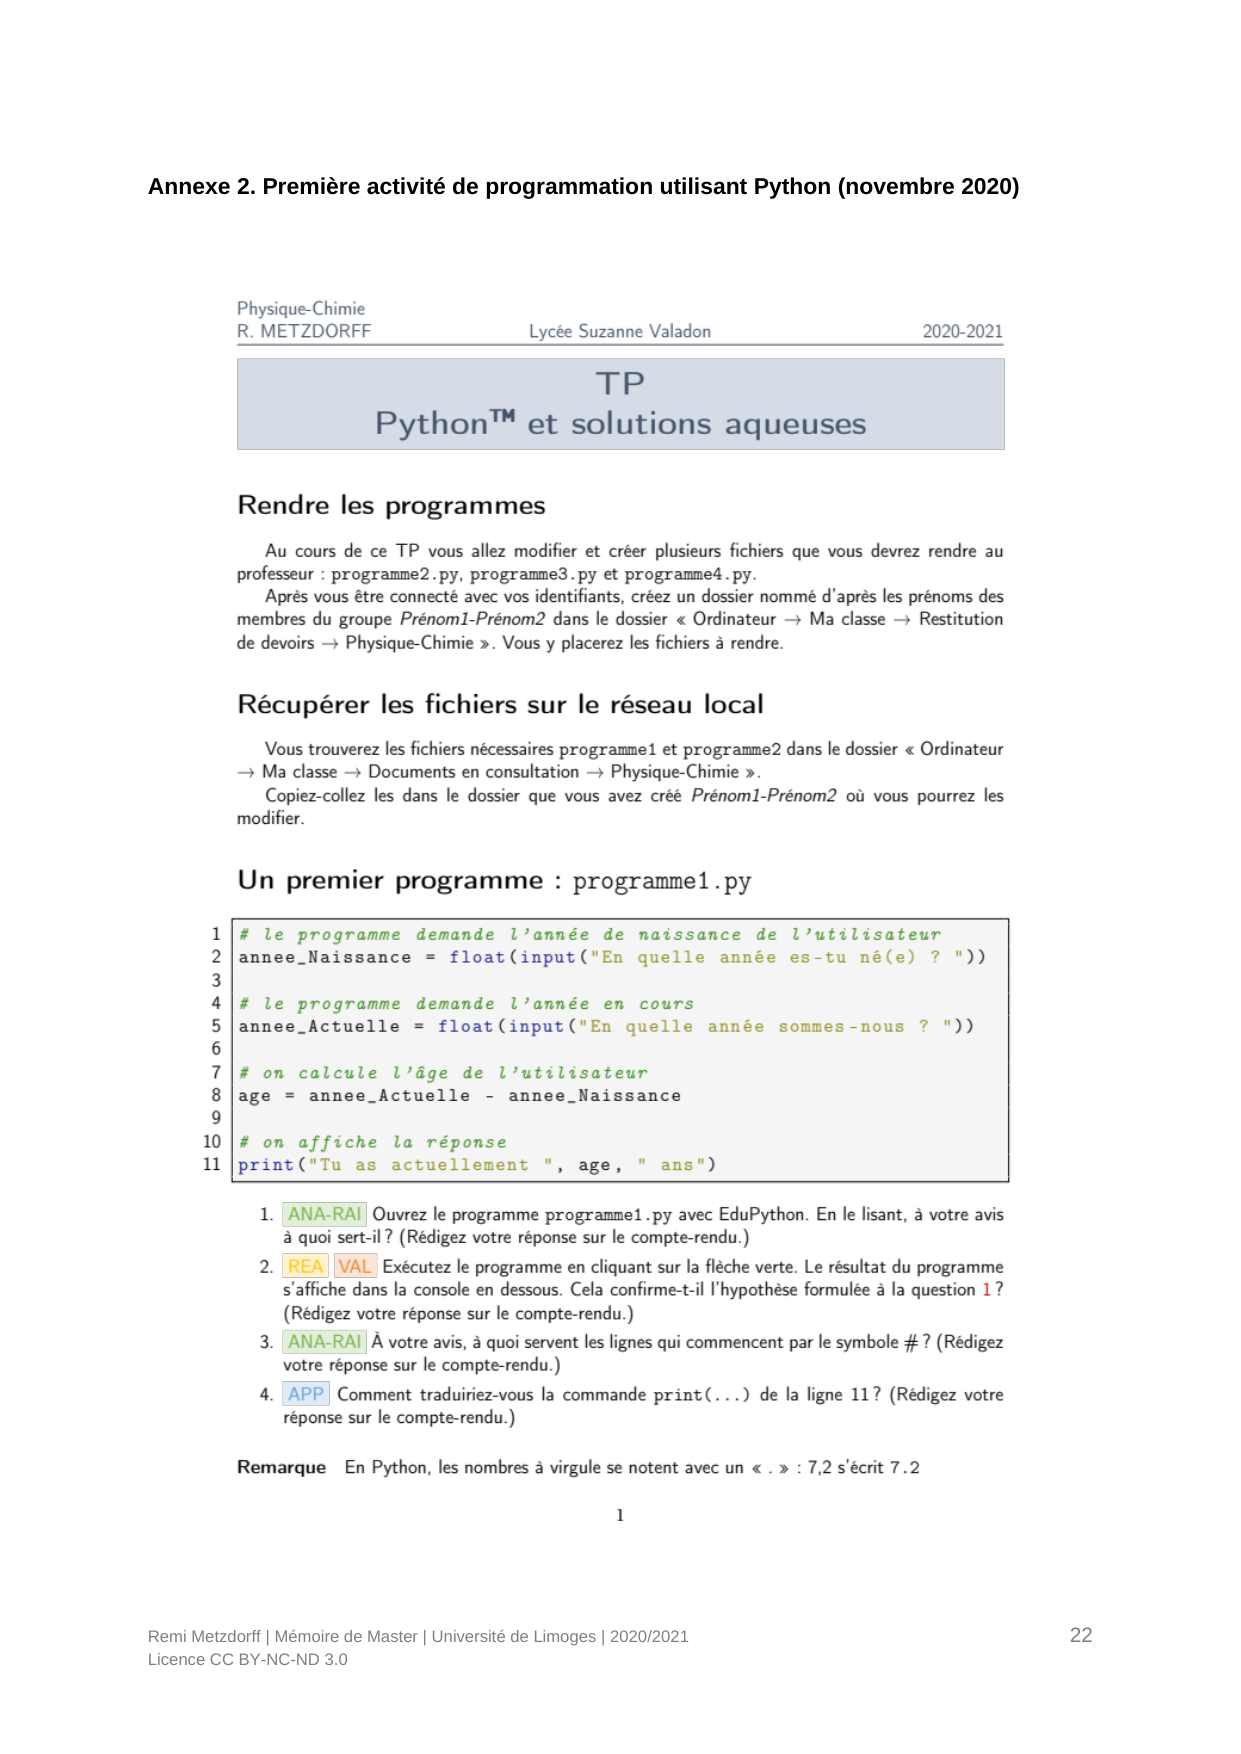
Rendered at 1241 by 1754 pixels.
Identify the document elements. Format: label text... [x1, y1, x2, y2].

text Première activité de programmation utilisant Python (novembre 2020) [148, 173, 1093, 199]
